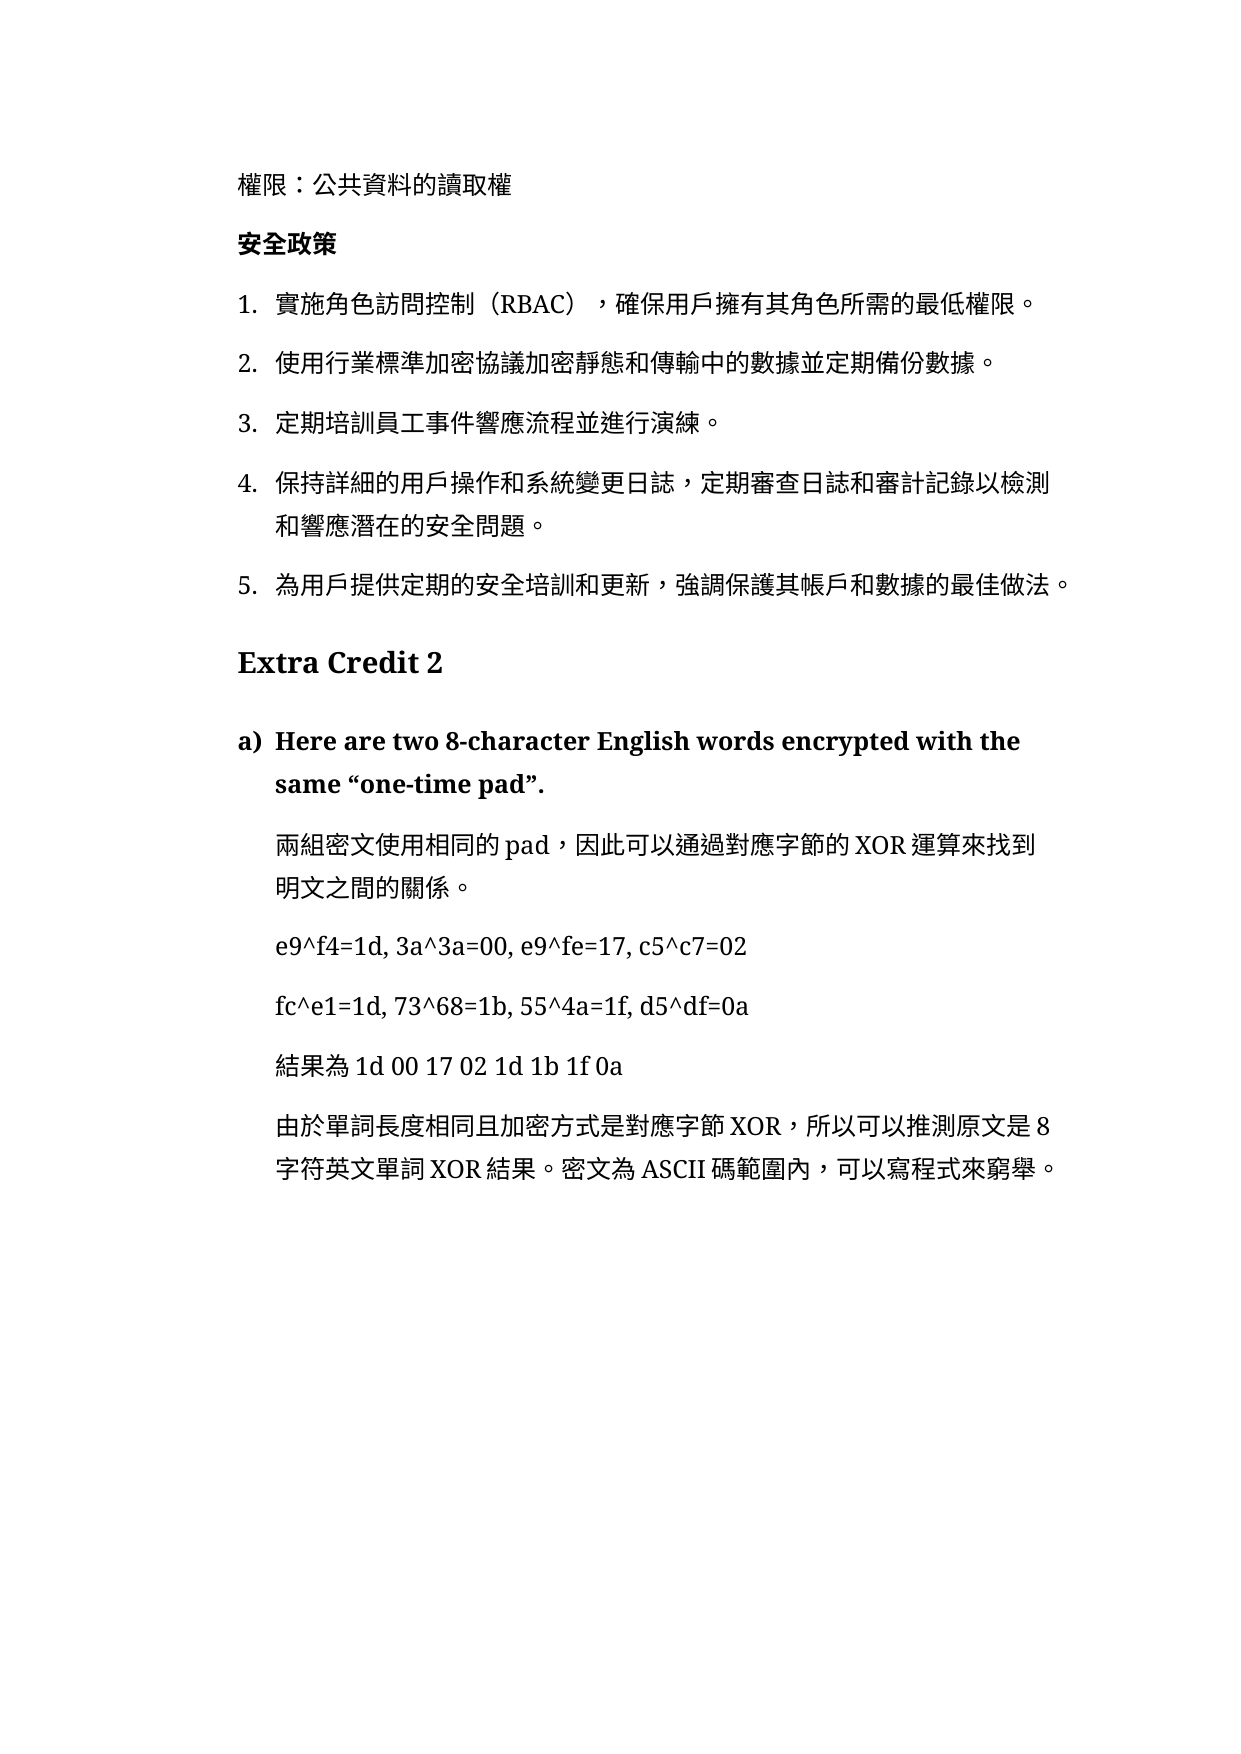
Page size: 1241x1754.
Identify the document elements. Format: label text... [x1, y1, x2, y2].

list e9^f4=1d, 3a^3a=00, e9^fe=17, c5^c7=02 [275, 927, 1053, 965]
text 安全政策 [237, 224, 1053, 262]
list 結果為1d 00 17 02 1d 1b 1f 0a [275, 1046, 1053, 1083]
list 保持詳細的用戶操作和系統變更日誌，定期審查日誌和審計記錄以檢測和響應潛在的安全問題。 [237, 462, 1053, 543]
list 兩組密文使用相同的pad，因此可以通過對應字節的XOR運算來找到明文之間的關係。 [275, 825, 1053, 905]
text 權限：公共資料的讀取權 [237, 164, 1053, 202]
list 為用戶提供定期的安全培訓和更新，強調保護其帳戶和數據的最佳做法。 [237, 565, 1053, 603]
list Here are two 8-character English words encrypted with the same “one-time pad”. [237, 722, 1053, 803]
list 使用行業標準加密協議加密靜態和傳輸中的數據並定期備份數據。 [237, 343, 1053, 381]
list 由於單詞長度相同且加密方式是對應字節XOR，所以可以推測原文是8字符英文單詞XOR結果。密文為ASCII碼範圍內，可以寫程式來窮舉。 [275, 1106, 1053, 1186]
list fc^e1=1d, 73^68=1b, 55^4a=1f, d5^df=0a [275, 987, 1053, 1024]
text Extra Credit 2 [237, 625, 1053, 700]
list 實施角色訪問控制（RBAC），確保用戶擁有其角色所需的最低權限。 [237, 284, 1053, 321]
list 定期培訓員工事件響應流程並進行演練。 [237, 403, 1053, 440]
